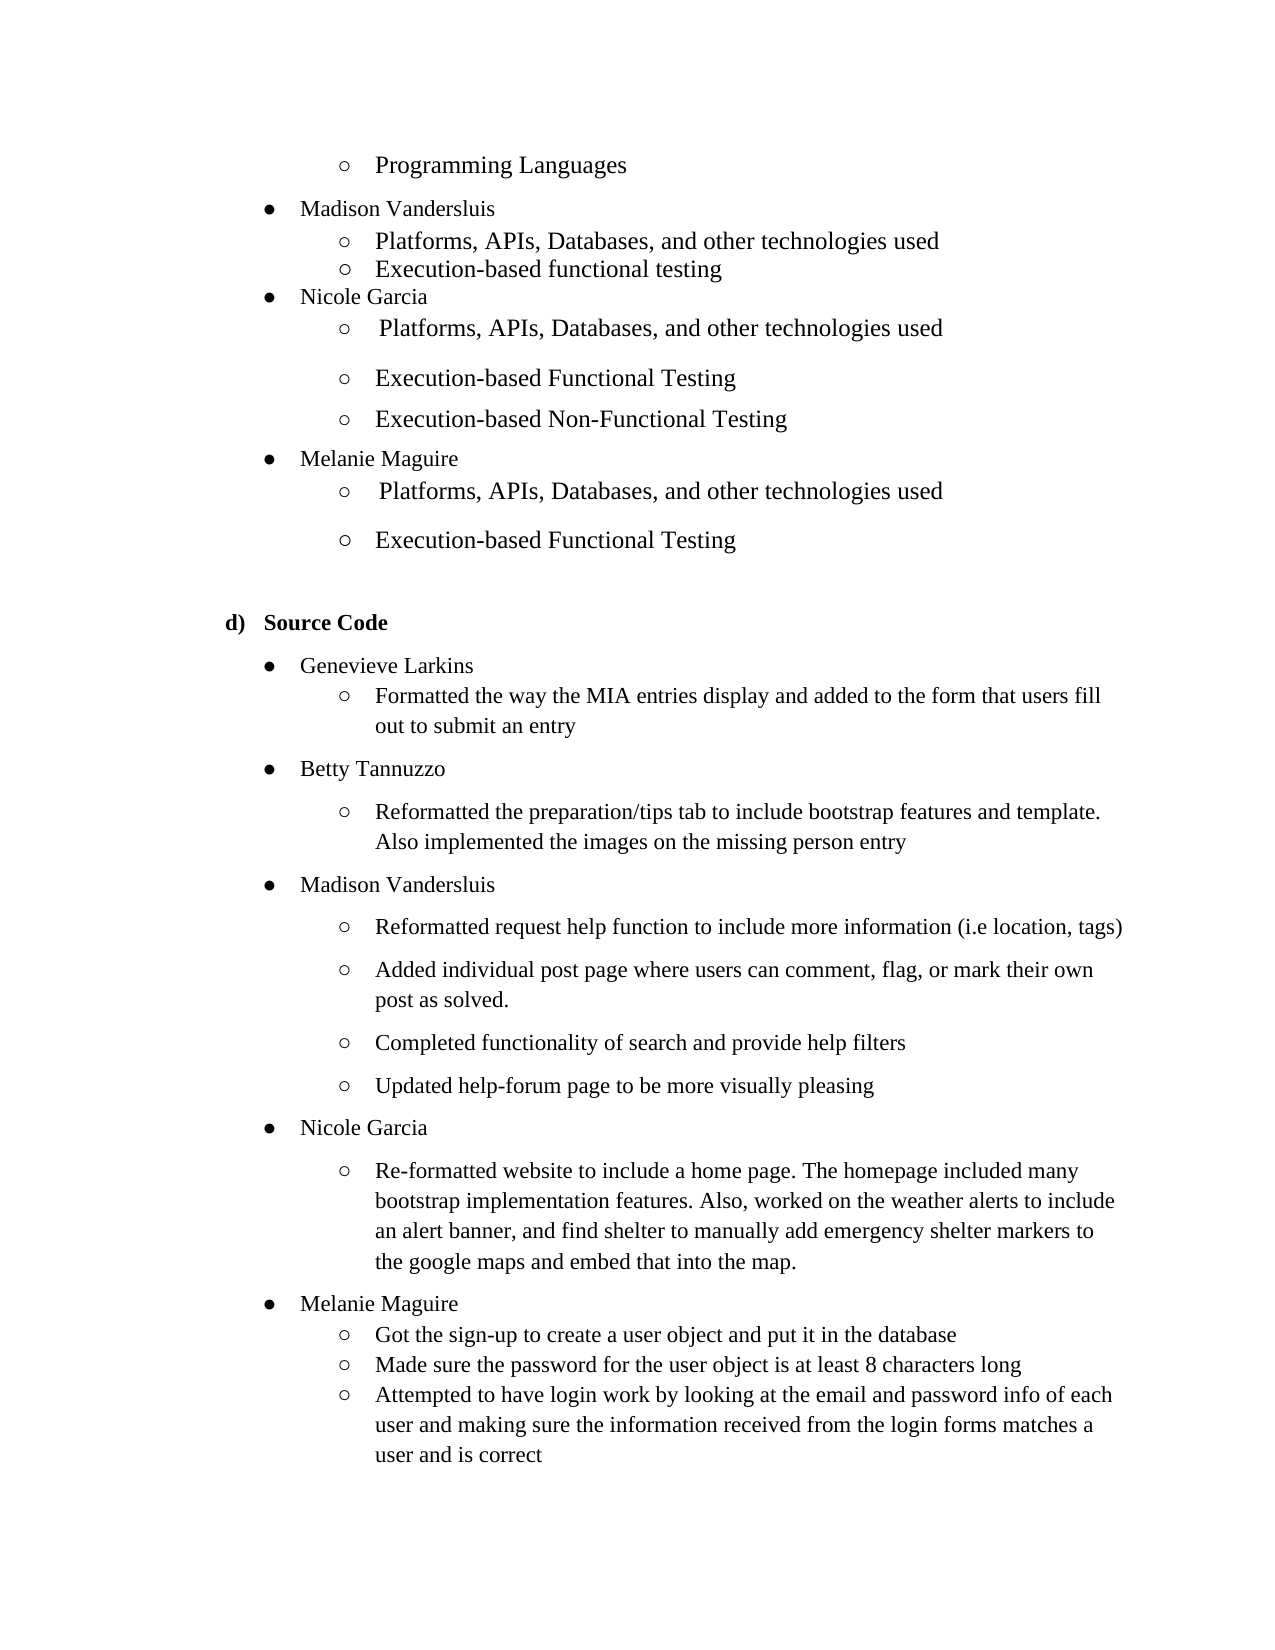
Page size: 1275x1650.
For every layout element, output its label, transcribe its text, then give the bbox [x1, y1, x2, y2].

list Genevieve Larkins [262, 652, 1125, 678]
list Execution-based Non-Functional Testing [337, 404, 1125, 433]
list Melanie Maguire [262, 1291, 1125, 1317]
list Platforms, APIs, Databases, and other technologies used [337, 313, 1125, 342]
list Platforms, APIs, Databases, and other technologies used [337, 476, 1125, 504]
text d) Source Code [225, 609, 1125, 636]
list Attempted to have login work by looking at the email and password info of each user and making sure the information received from the login forms matches a user and is correct [337, 1381, 1125, 1468]
list Betty Tannuzzo [262, 755, 1125, 781]
list Nicole Garcia [262, 1114, 1125, 1141]
list Reformatted request help function to include more information (i.e location, tags) [337, 913, 1125, 940]
list Execution-based functional testing [337, 254, 1125, 283]
list Madison Vandersluis [262, 871, 1125, 897]
list Completed functionality of search and provide help filters [337, 1029, 1125, 1055]
list Updated help-forum page to be more visually pleasing [337, 1072, 1125, 1098]
list Re-formatted website to include a home page. The homepage included many bootstrap implementation features. Also, worked on the weather alerts to include an alert banner, and find shelter to manually add emergency shelter markers to the google maps and embed that into the map. [337, 1157, 1125, 1274]
list Reformatted the preparation/tips tab to include bootstrap features and template. Also implemented the images on the missing person entry [337, 798, 1125, 854]
list Added individual post page where users can comment, flag, or mark their own post as solved. [337, 956, 1125, 1013]
list Madison Vandersluis [262, 196, 1125, 222]
list Execution-based Functional Testing [337, 525, 1125, 554]
list Platforms, APIs, Databases, and other technologies used [337, 226, 1125, 254]
list Made sure the password for the user object is at least 8 characters long [337, 1351, 1125, 1377]
list Got the sign-up to create a user object and put it in the database [337, 1321, 1125, 1347]
list Programming Languages [337, 150, 1125, 179]
list Execution-based Functional Testing [337, 363, 1125, 392]
list Melanie Maguire [262, 446, 1125, 472]
list Nicole Garcia [262, 283, 1125, 309]
list Formatted the way the MIA entries display and added to the form that users fill out to submit an entry [337, 682, 1125, 739]
